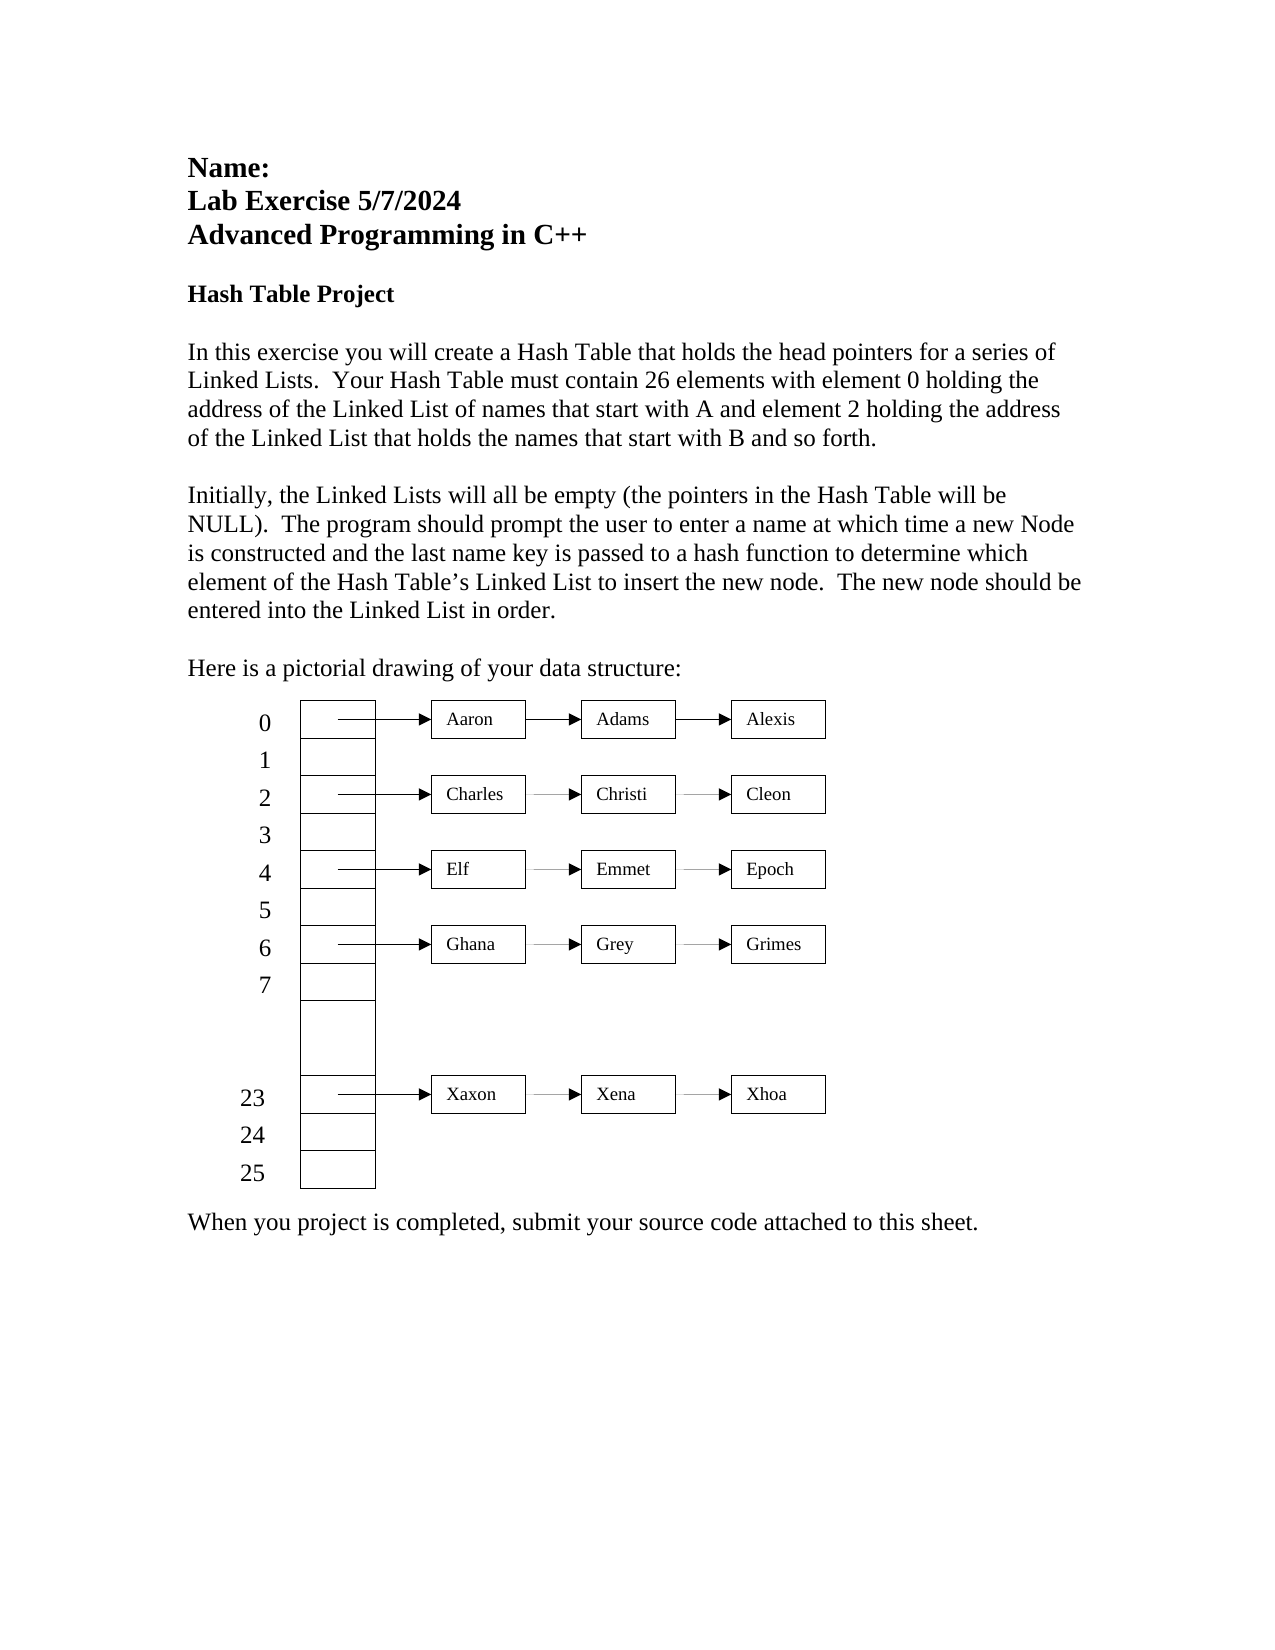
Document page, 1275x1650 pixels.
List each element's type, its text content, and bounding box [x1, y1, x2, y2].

text Here is a pictorial drawing of your data structure: [187, 653, 1087, 682]
text Hash Table Project [187, 279, 1087, 308]
text Advanced Programming in C++ [187, 217, 1087, 251]
text Name: [187, 150, 1087, 183]
text In this exercise you will create a Hash Table that holds the head pointers for a series of Linked Lists. Your Hash Table must contain 26 elements with element 0 holding the address of the Linked List of names that start with A and element 2 holding the address of the Linked List that holds the names that start with B and so forth. [187, 337, 1087, 452]
text When you project is completed, submit your source code attached to this sheet. [187, 1207, 1087, 1236]
text Initially, the Linked Lists will all be empty (the pointers in the Hash Table will be NULL). The program should prompt the user to enter a name at which time a new Node is constructed and the last name key is passed to a hash function to determine which element of the Hash Table’s Linked List to insert the new node. The new node should be entered into the Linked List in order. [187, 481, 1087, 624]
text Lab Exercise 5/7/2024 [187, 183, 1087, 217]
